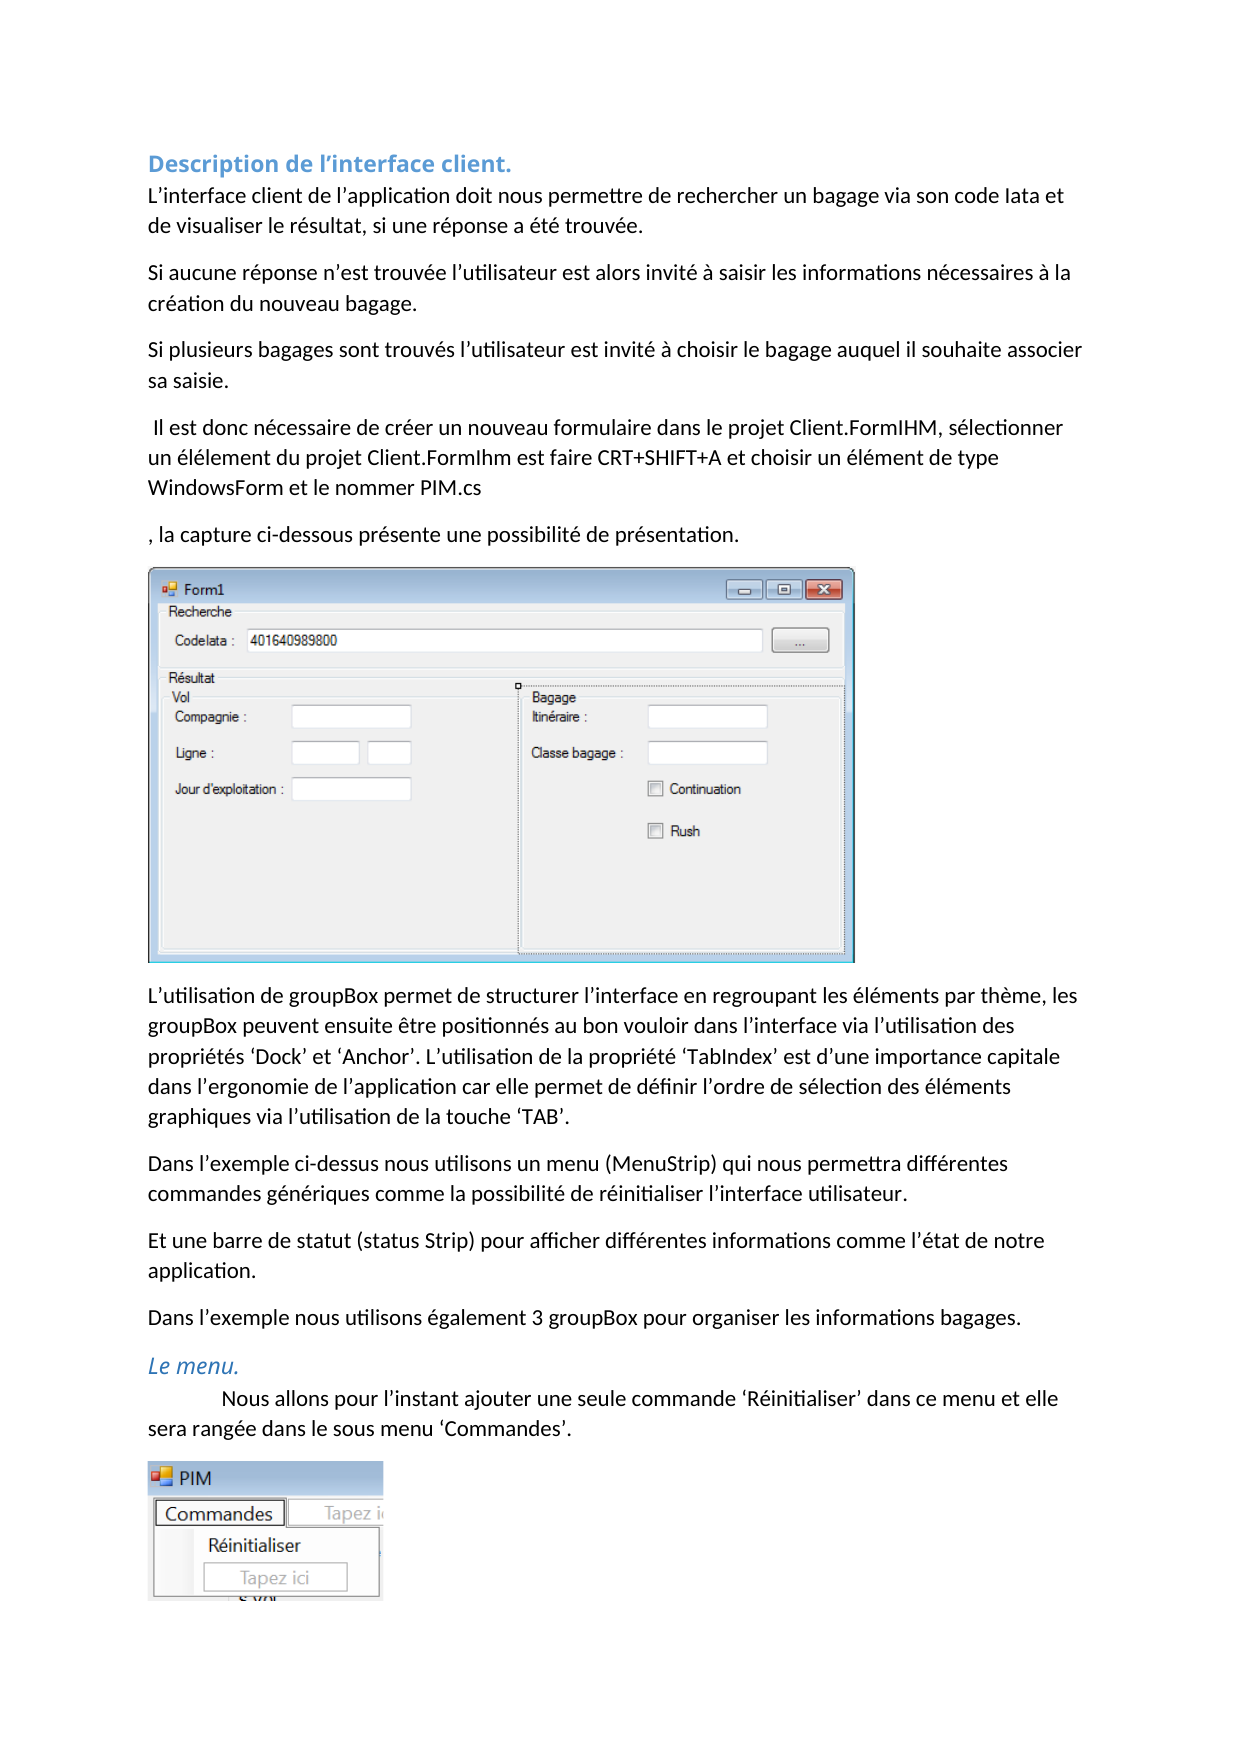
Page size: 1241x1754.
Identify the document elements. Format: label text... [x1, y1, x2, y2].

text Si plusieurs bagages sont trouvés l’utilisateur est invité à choisir le bagage auquel il souhaite associer sa saisie. [148, 336, 1093, 394]
picture [147, 1461, 384, 1601]
text Il est donc nécessaire de créer un nouveau formulaire dans le projet Client.FormIHM, sélectionner un élélement du projet Client.FormIhm est faire CRT+SHIFT+A et choisir un élément de type WindowsForm et le nommer PIM.cs [148, 413, 1093, 501]
text Si aucune réponse n’est trouvée l’utilisateur est alors invité à saisir les informations nécessaires à la création du nouveau bagage. [148, 258, 1093, 317]
text , la capture ci-dessous présente une possibilité de présentation. [148, 520, 1093, 548]
text Et une barre de statut (status Strip) pour afficher différentes informations comme l’état de notre application. [148, 1226, 1093, 1284]
text L’utilisation de groupBox permet de structurer l’interface en regroupant les éléments par thème, les groupBox peuvent ensuite être positionnés au bon vouloir dans l’interface via l’utilisation des propriétés ‘Dock’ et ‘Anchor’. L’utilisation de la propriété ‘TabIndex’ est d’une importance capitale dans l’ergonomie de l’application car elle permet de définir l’ordre de sélection des éléments graphiques via l’utilisation de la touche ‘TAB’. [148, 981, 1093, 1130]
text Dans l’exemple nous utilisons également 3 groupBox pour organiser les informations bagages. [148, 1303, 1093, 1331]
subtitle Le menu. [148, 1350, 1093, 1381]
text Dans l’exemple ci-dessus nous utilisons un menu (MenuStrip) qui nous permettra différentes commandes génériques comme la possibilité de réinitialiser l’interface utilisateur. [148, 1149, 1093, 1207]
text Nous allons pour l’instant ajouter une seule commande ‘Réinitialiser’ dans ce menu et elle sera rangée dans le sous menu ‘Commandes’. [148, 1384, 1093, 1442]
text L’interface client de l’application doit nous permettre de rechercher un bagage via son code Iata et de visualiser le résultat, si une réponse a été trouvée. [148, 181, 1093, 239]
subtitle Description de l’interface client. [148, 148, 1093, 179]
picture [147, 566, 856, 963]
